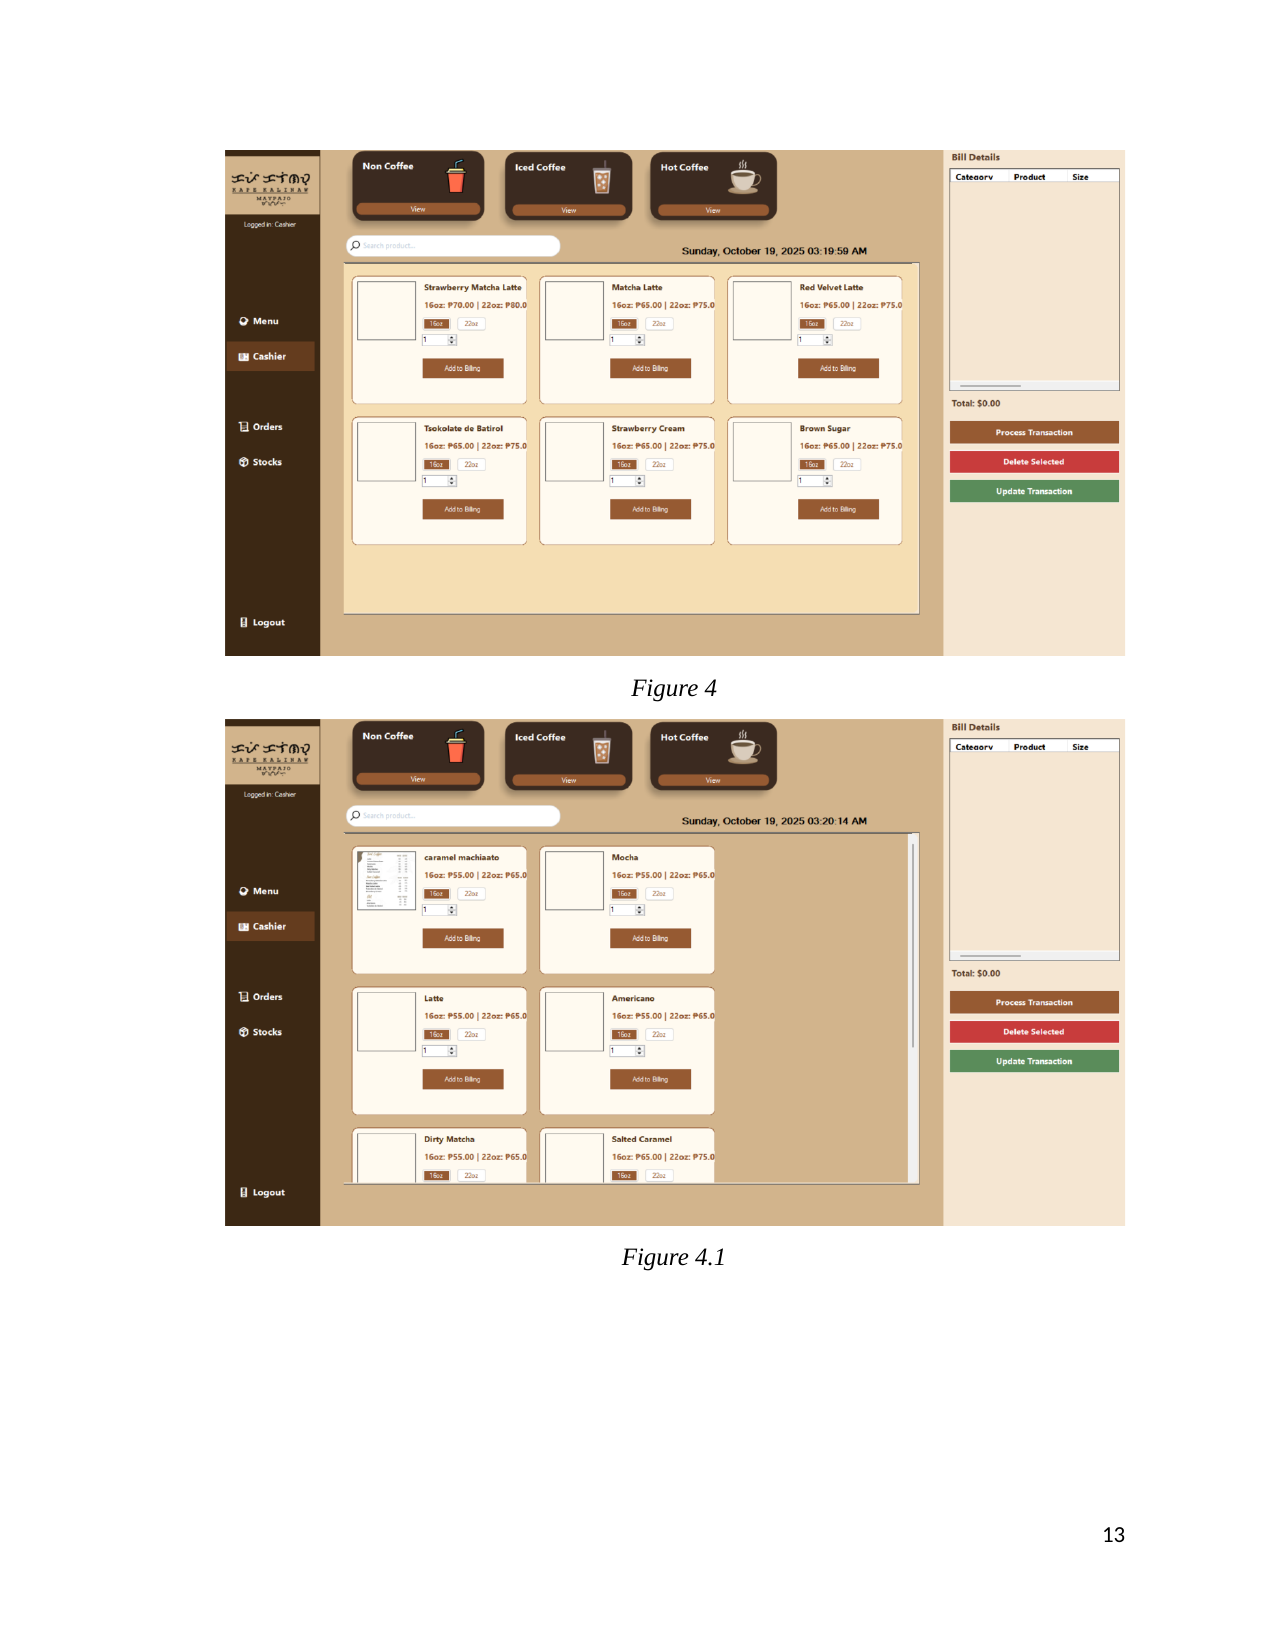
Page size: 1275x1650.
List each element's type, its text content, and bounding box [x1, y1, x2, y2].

text Figure 4 [225, 673, 1125, 702]
picture [225, 719, 1125, 1226]
text Figure 4.1 [225, 1242, 1125, 1271]
picture [225, 150, 1125, 656]
